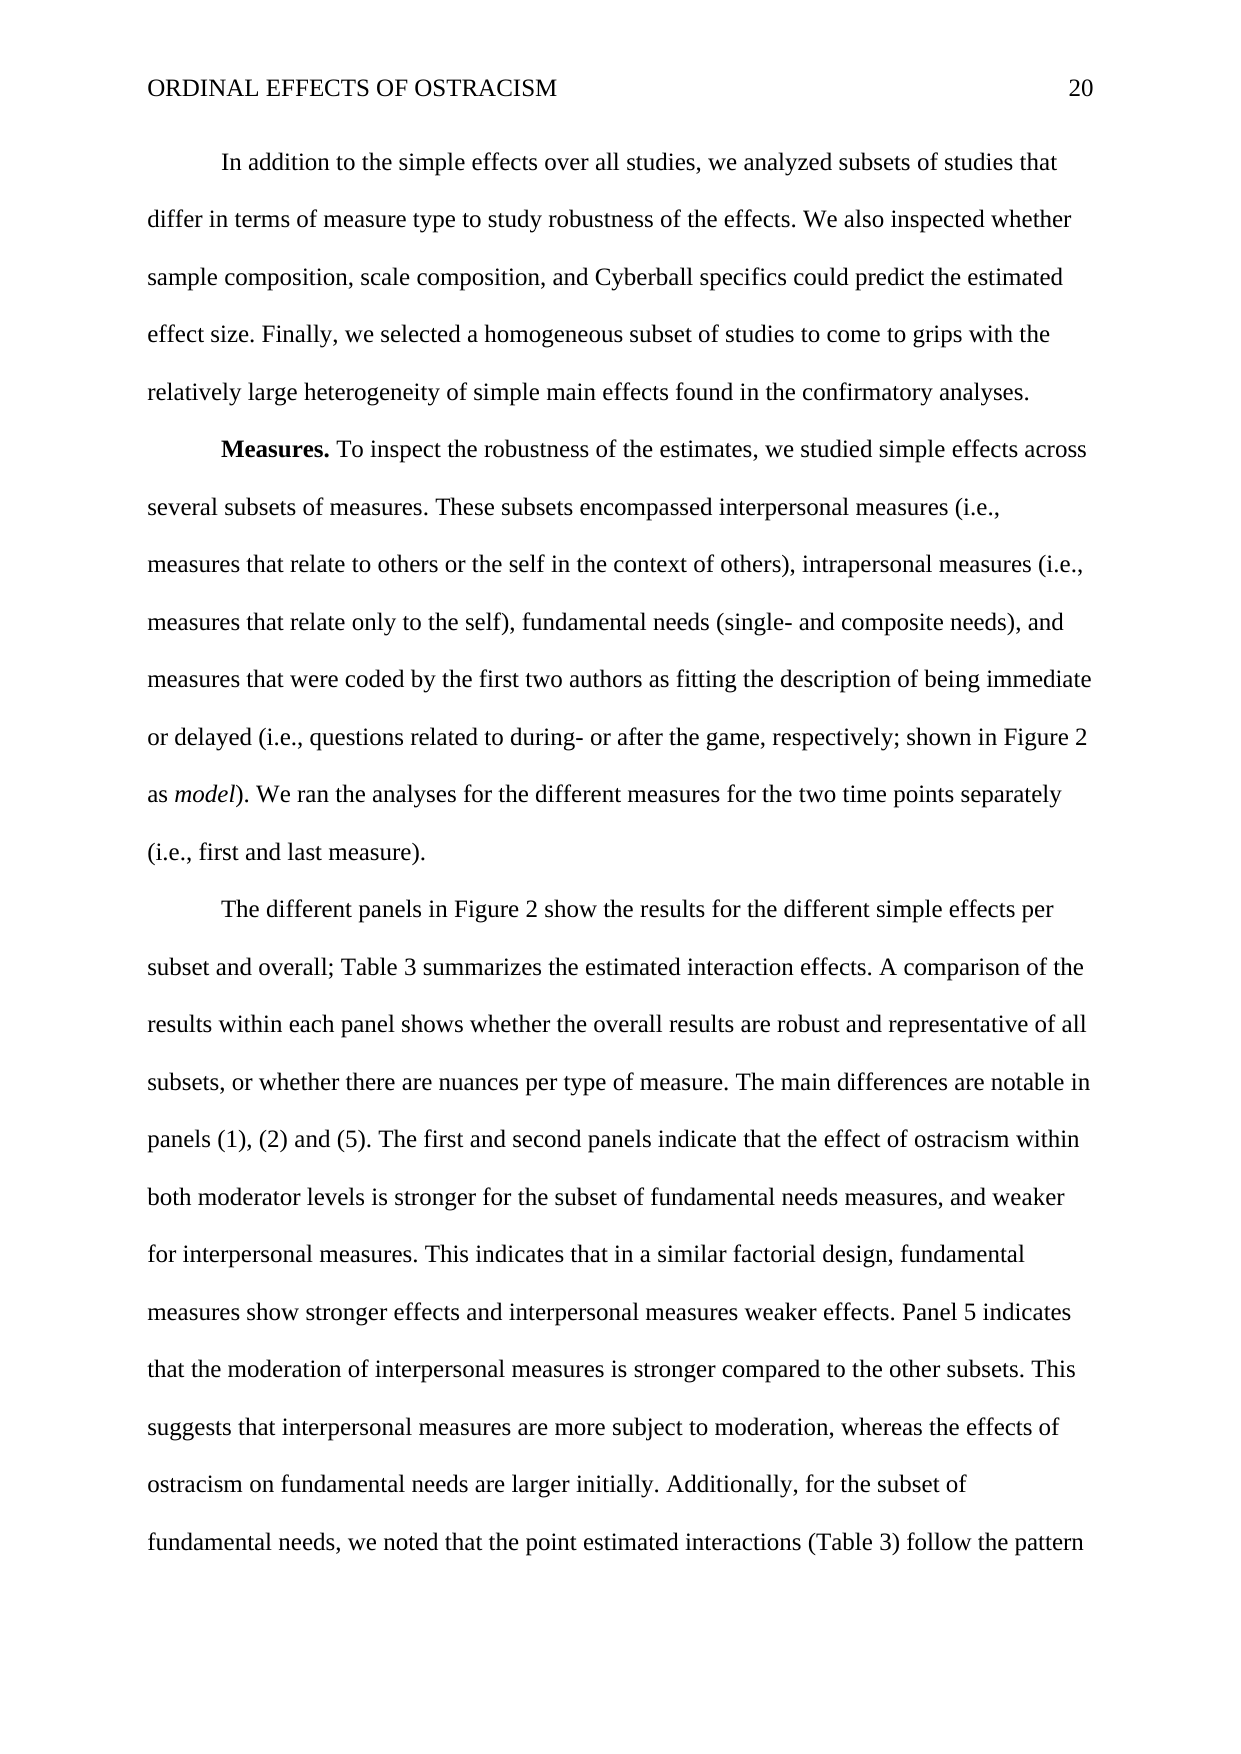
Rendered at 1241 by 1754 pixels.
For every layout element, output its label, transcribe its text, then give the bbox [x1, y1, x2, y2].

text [147, 894, 1093, 1556]
text Measures. To inspect the robustness of the estimates, we studied simple effects across several subsets of measures. These subsets encompassed interpersonal measures (i.e., measures that relate to others or the self in the context of others), intrapersonal measures (i.e., measures that relate only to the self), fundamental needs (single- and composite needs), and measures that were coded by the first two authors as fitting the description of being immediate or delayed (i.e., questions related to during- or after the game, respectively; shown in Figure 2 as model). We ran the analyses for the different measures for the two time points separately (i.e., first and last measure). [147, 434, 1093, 866]
text In addition to the simple effects over all studies, we analyzed subsets of studies that differ in terms of measure type to study robustness of the effects. We also inspected whether sample composition, scale composition, and Cyberball specifics could predict the estimated effect size. Finally, we selected a homogeneous subset of studies to come to grips with the relatively large heterogeneity of simple main effects found in the confirmatory analyses. [147, 147, 1093, 406]
